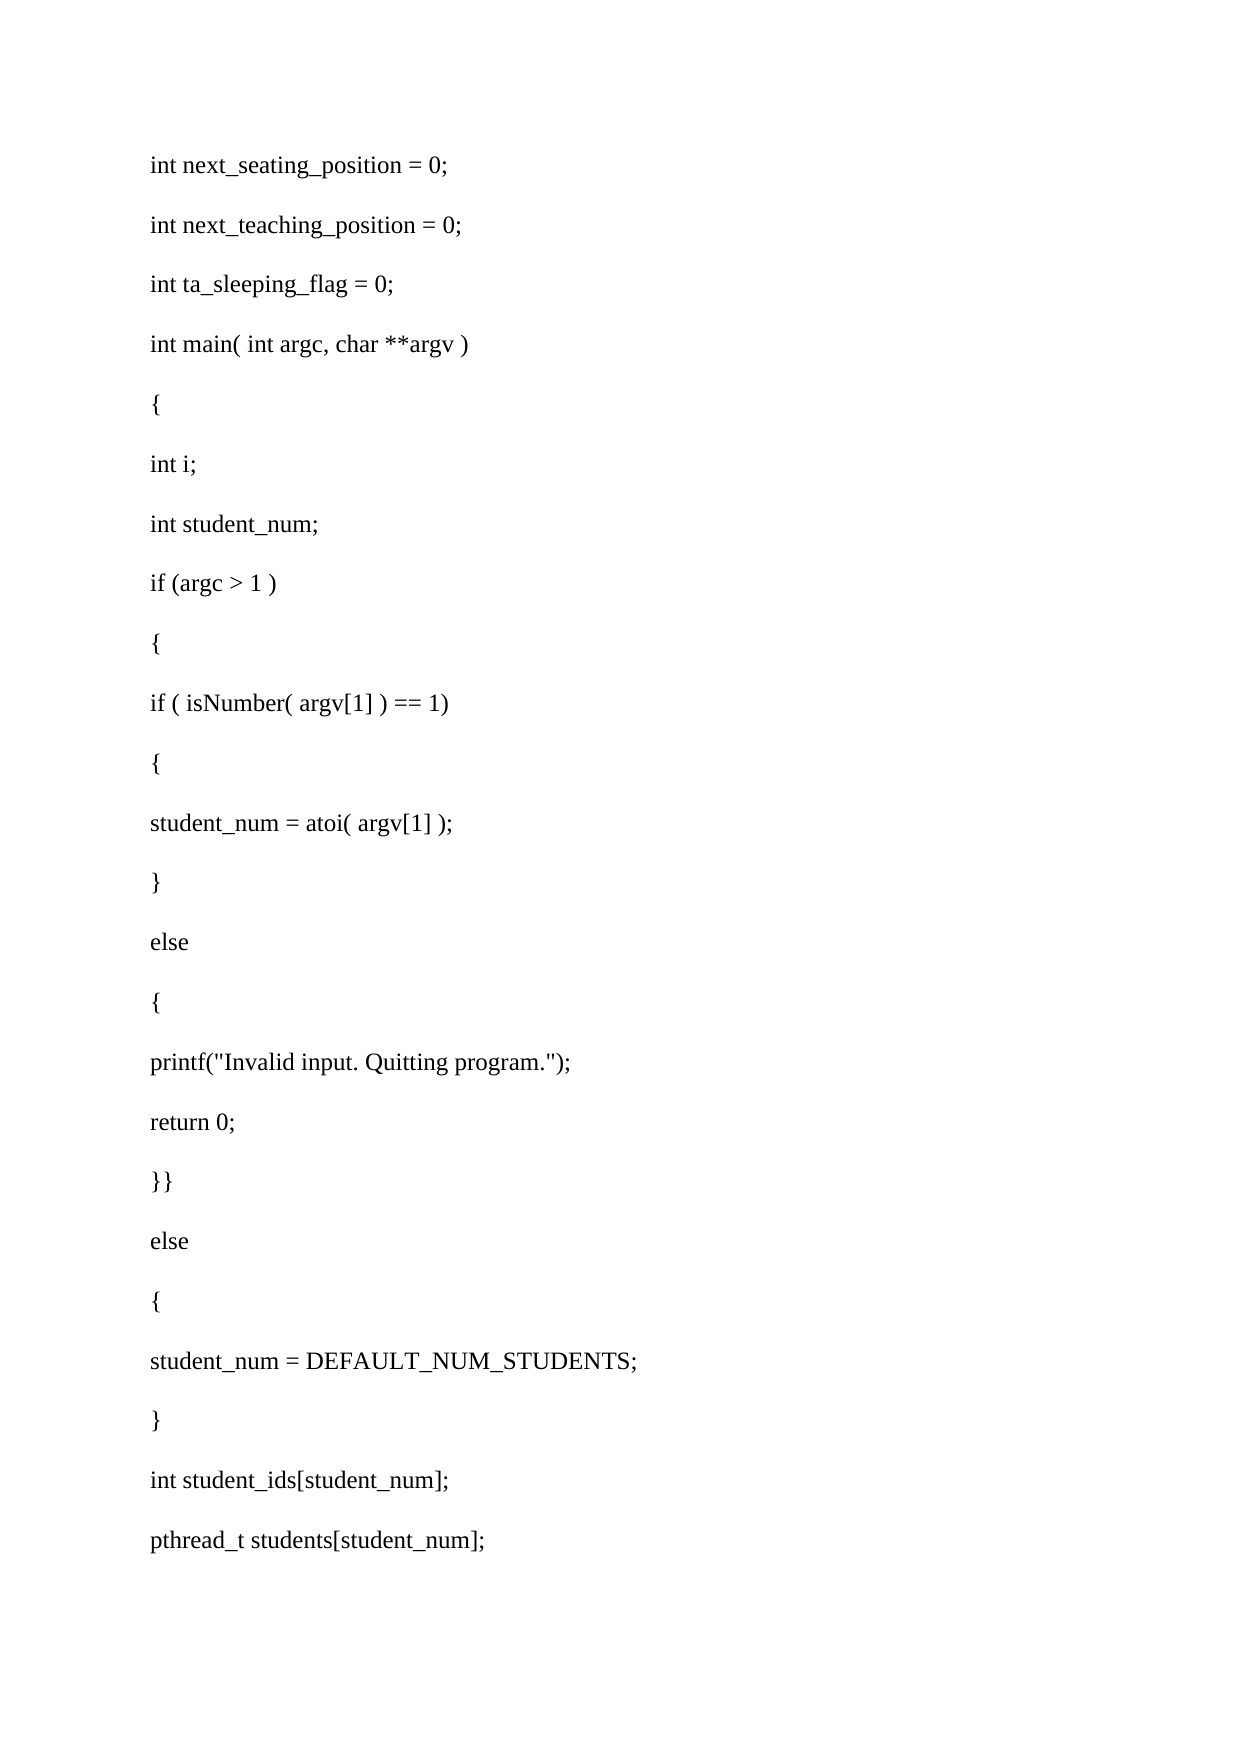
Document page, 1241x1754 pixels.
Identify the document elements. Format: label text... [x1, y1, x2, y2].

text { [150, 1286, 1090, 1315]
text if ( isNumber( argv[1] ) == 1) [150, 688, 1090, 717]
text int student_ids[student_num]; [150, 1465, 1090, 1494]
text int i; [150, 449, 1090, 478]
text int main( int argc, char **argv ) [150, 329, 1090, 358]
text pthread_t students[student_num]; [150, 1525, 1090, 1554]
text { [150, 389, 1090, 418]
text student_num = atoi( argv[1] ); [150, 808, 1090, 836]
text int ta_sleeping_flag = 0; [150, 269, 1090, 298]
text }} [150, 1166, 1090, 1195]
text } [150, 1406, 1090, 1434]
text printf("Invalid input. Quitting program."); [150, 1047, 1090, 1076]
text student_num = DEFAULT_NUM_STUDENTS; [150, 1346, 1090, 1374]
text { [150, 628, 1090, 657]
text int next_teaching_position = 0; [150, 210, 1090, 238]
text else [150, 927, 1090, 956]
text int student_num; [150, 509, 1090, 537]
text return 0; [150, 1107, 1090, 1135]
text { [150, 987, 1090, 1016]
text int next_seating_position = 0; [150, 150, 1090, 179]
text if (argc > 1 ) [150, 568, 1090, 597]
text } [150, 867, 1090, 896]
text { [150, 748, 1090, 777]
text else [150, 1226, 1090, 1255]
